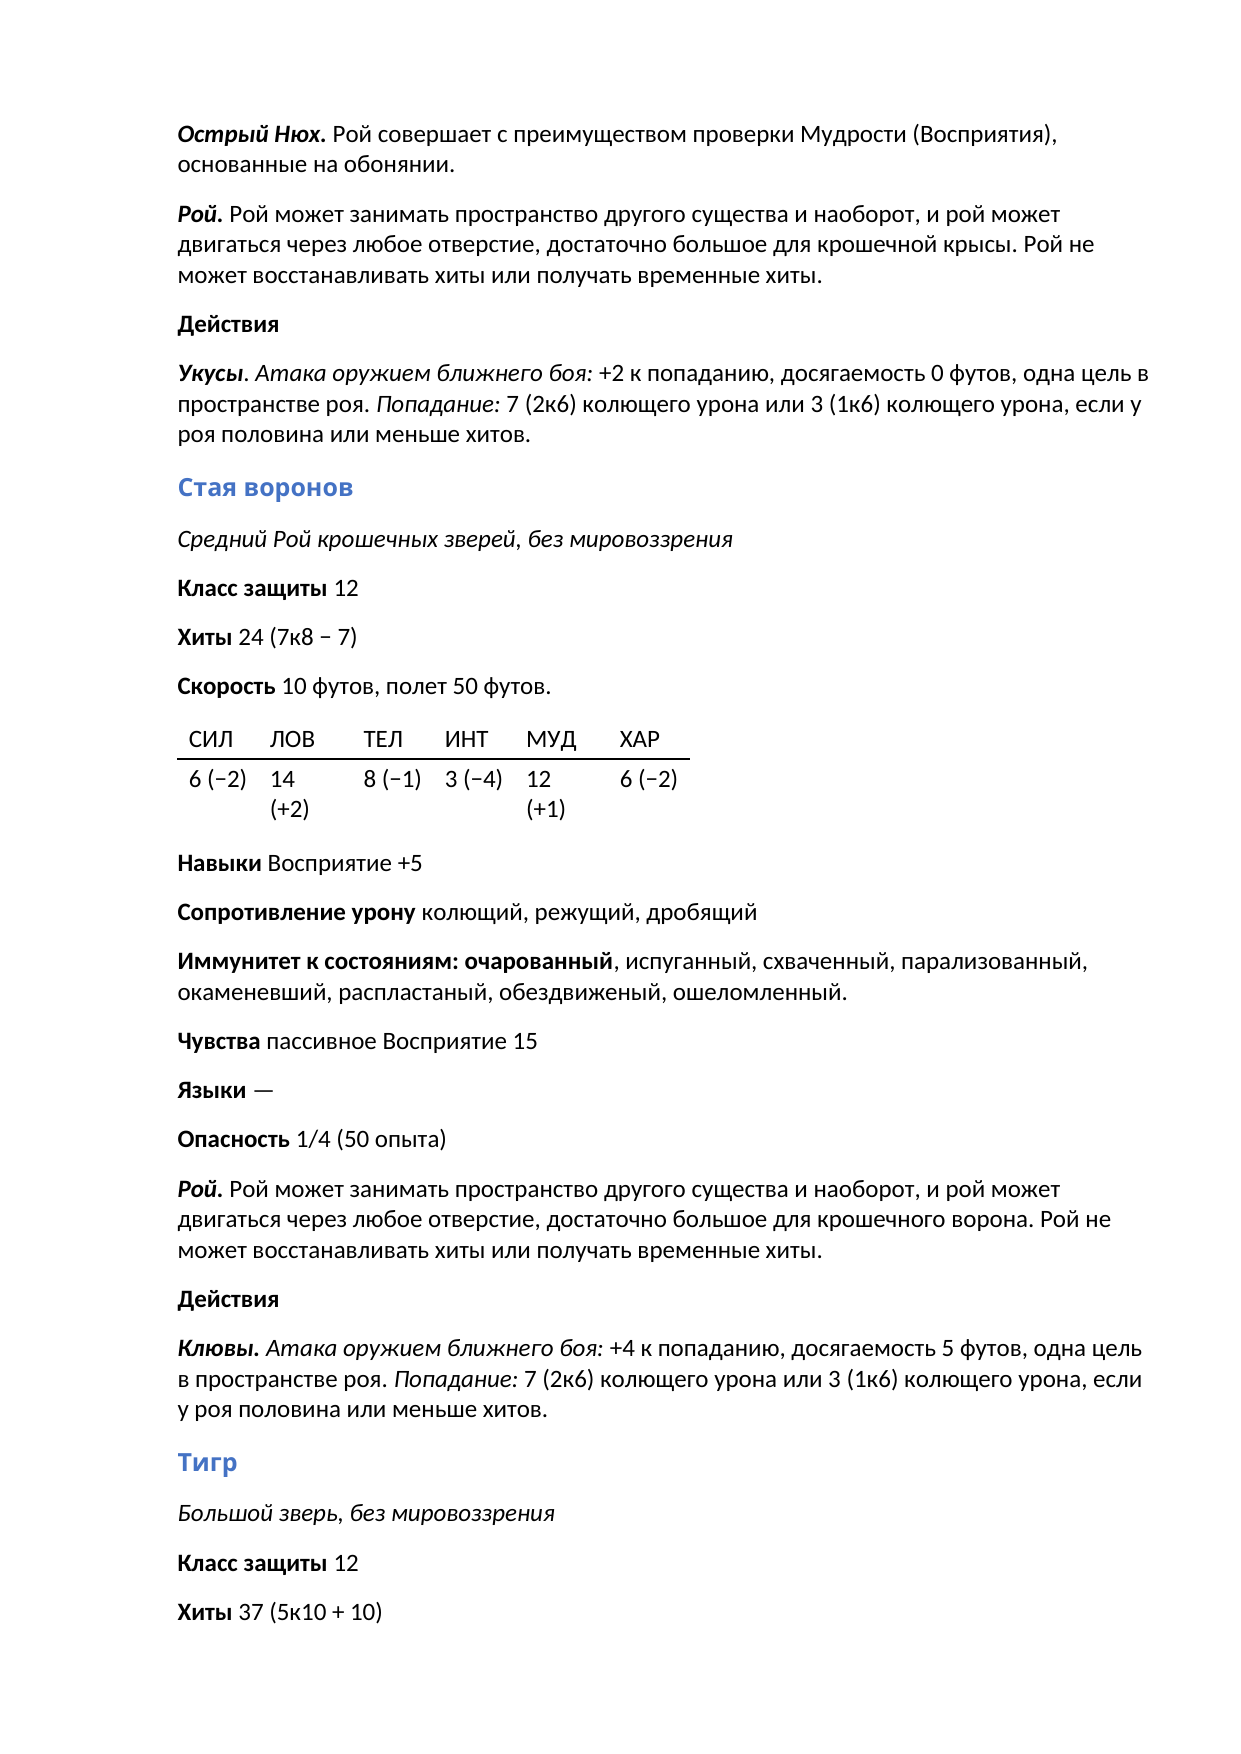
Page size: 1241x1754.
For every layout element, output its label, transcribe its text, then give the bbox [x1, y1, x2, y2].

text Класс защиты 12 [177, 572, 1152, 602]
text Действия [177, 1283, 1152, 1314]
text Навыки Восприятие +5 [177, 847, 1152, 877]
text Рой. Рой может занимать пространство другого существа и наоборот, и рой может двигаться через любое отверстие, достаточно большое для крошечной крысы. Рой не может восстанавливать хиты или получать временные хиты. [177, 198, 1152, 289]
text Иммунитет к состояниям: очарованный, испуганный, схваченный, парализованный, окаменевший, распластаный, обездвиженый, ошеломленный. [177, 945, 1152, 1006]
table_cell 6 (−2) [177, 760, 258, 828]
table_cell 8 (−1) [352, 760, 433, 828]
text Действия [177, 308, 1152, 339]
text Чувства пассивное Восприятие 15 [177, 1025, 1152, 1056]
text Сопротивление урону колющий, режущий, дробящий [177, 896, 1152, 926]
table_cell 12 (+1) [515, 760, 608, 828]
subtitle Стая воронов [177, 470, 1152, 504]
text Рой. Рой может занимать пространство другого существа и наоборот, и рой может двигаться через любое отверстие, достаточно большое для крошечного ворона. Рой не может восстанавливать хиты или получать временные хиты. [177, 1173, 1152, 1264]
text Клювы. Атака оружием ближнего боя: +4 к попаданию, досягаемость 5 футов, одна цель в пространстве роя. Попадание: 7 (2к6) колющего урона или 3 (1к6) колющего урона, если у роя половина или меньше хитов. [177, 1332, 1152, 1424]
table_cell 3 (−4) [433, 760, 514, 828]
text Острый Нюх. Рой совершает с преимуществом проверки Мудрости (Восприятия), основанные на обонянии. [177, 118, 1152, 179]
text Опасность 1/4 (50 опыта) [177, 1123, 1152, 1154]
table_header ЛОВ [258, 720, 352, 758]
text Большой зверь, без мировоззрения [177, 1498, 1152, 1528]
subtitle Тигр [177, 1445, 1152, 1479]
table_header СИЛ [177, 720, 258, 758]
text Скорость 10 футов, полет 50 футов. [177, 671, 1152, 701]
text Хиты 24 (7к8 − 7) [177, 621, 1152, 652]
table_header ХАР [608, 720, 689, 758]
text Класс защиты 12 [177, 1547, 1152, 1577]
text Хиты 37 (5к10 + 10) [177, 1596, 1152, 1627]
table_cell 6 (−2) [608, 760, 689, 828]
table_header ТЕЛ [352, 720, 433, 758]
text Укусы. Атака оружием ближнего боя: +2 к попаданию, досягаемость 0 футов, одна цель в пространстве роя. Попадание: 7 (2к6) колющего урона или 3 (1к6) колющего урона, если у роя половина или меньше хитов. [177, 357, 1152, 449]
table_cell 14 (+2) [258, 760, 352, 828]
table_header ИНТ [433, 720, 514, 758]
text Средний Рой крошечных зверей, без мировоззрения [177, 523, 1152, 553]
table_header МУД [515, 720, 608, 758]
text Языки — [177, 1074, 1152, 1105]
